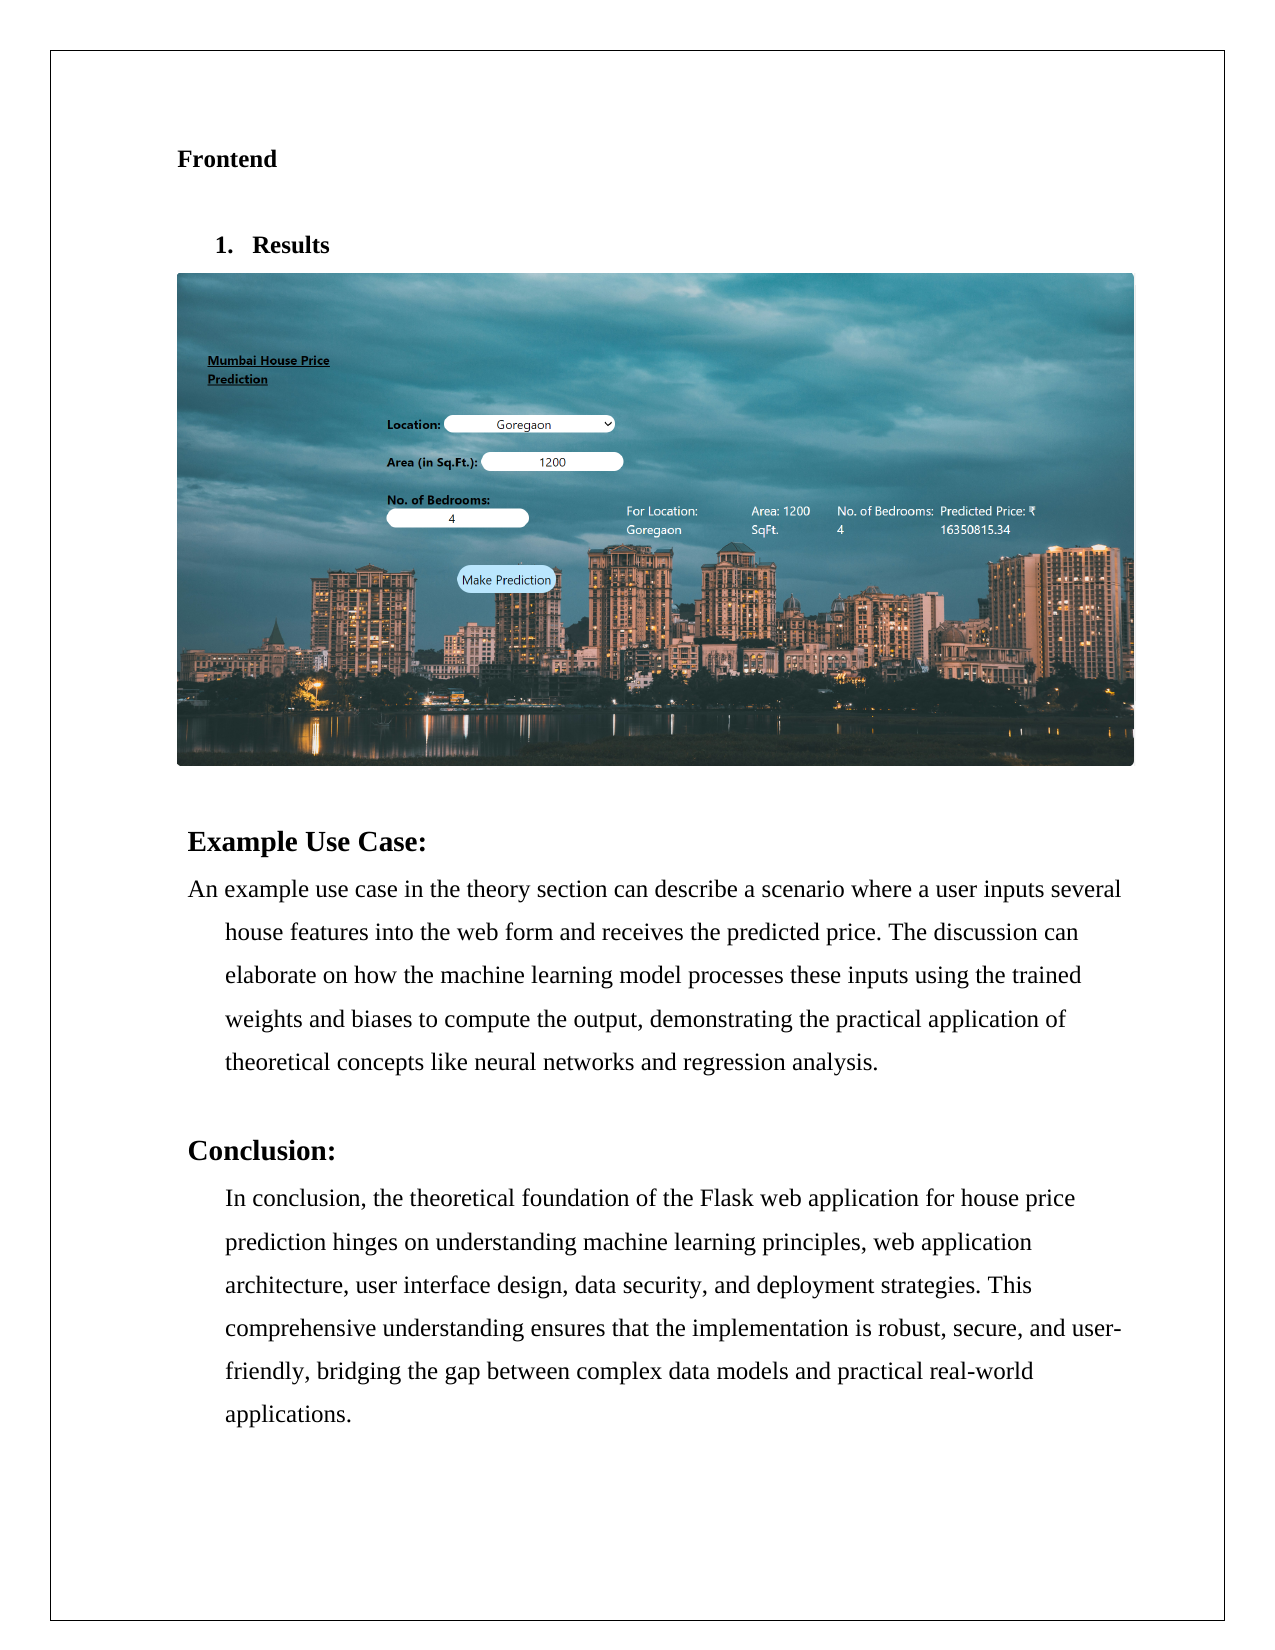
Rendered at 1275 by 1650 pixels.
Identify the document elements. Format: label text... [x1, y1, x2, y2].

list Results [214, 230, 1124, 259]
list In conclusion, the theoretical foundation of the Flask web application for house price prediction hinges on understanding machine learning principles, web application architecture, user interface design, data security, and deployment strategies. This comprehensive understanding ensures that the implementation is robust, secure, and user-friendly, bridging the gap between complex data models and practical real-world applications. [225, 1183, 1124, 1428]
picture [177, 273, 1136, 766]
list Conclusion: [187, 1133, 1124, 1167]
list Example Use Case: [187, 824, 1124, 858]
list An example use case in the theory section can describe a scenario where a user inputs several house features into the web form and receives the predicted price. The discussion can elaborate on how the machine learning model processes these inputs using the trained weights and biases to compute the output, demonstrating the practical application of theoretical concepts like neural networks and regression analysis. [187, 874, 1124, 1076]
text 3. Frontend [177, 144, 1124, 172]
